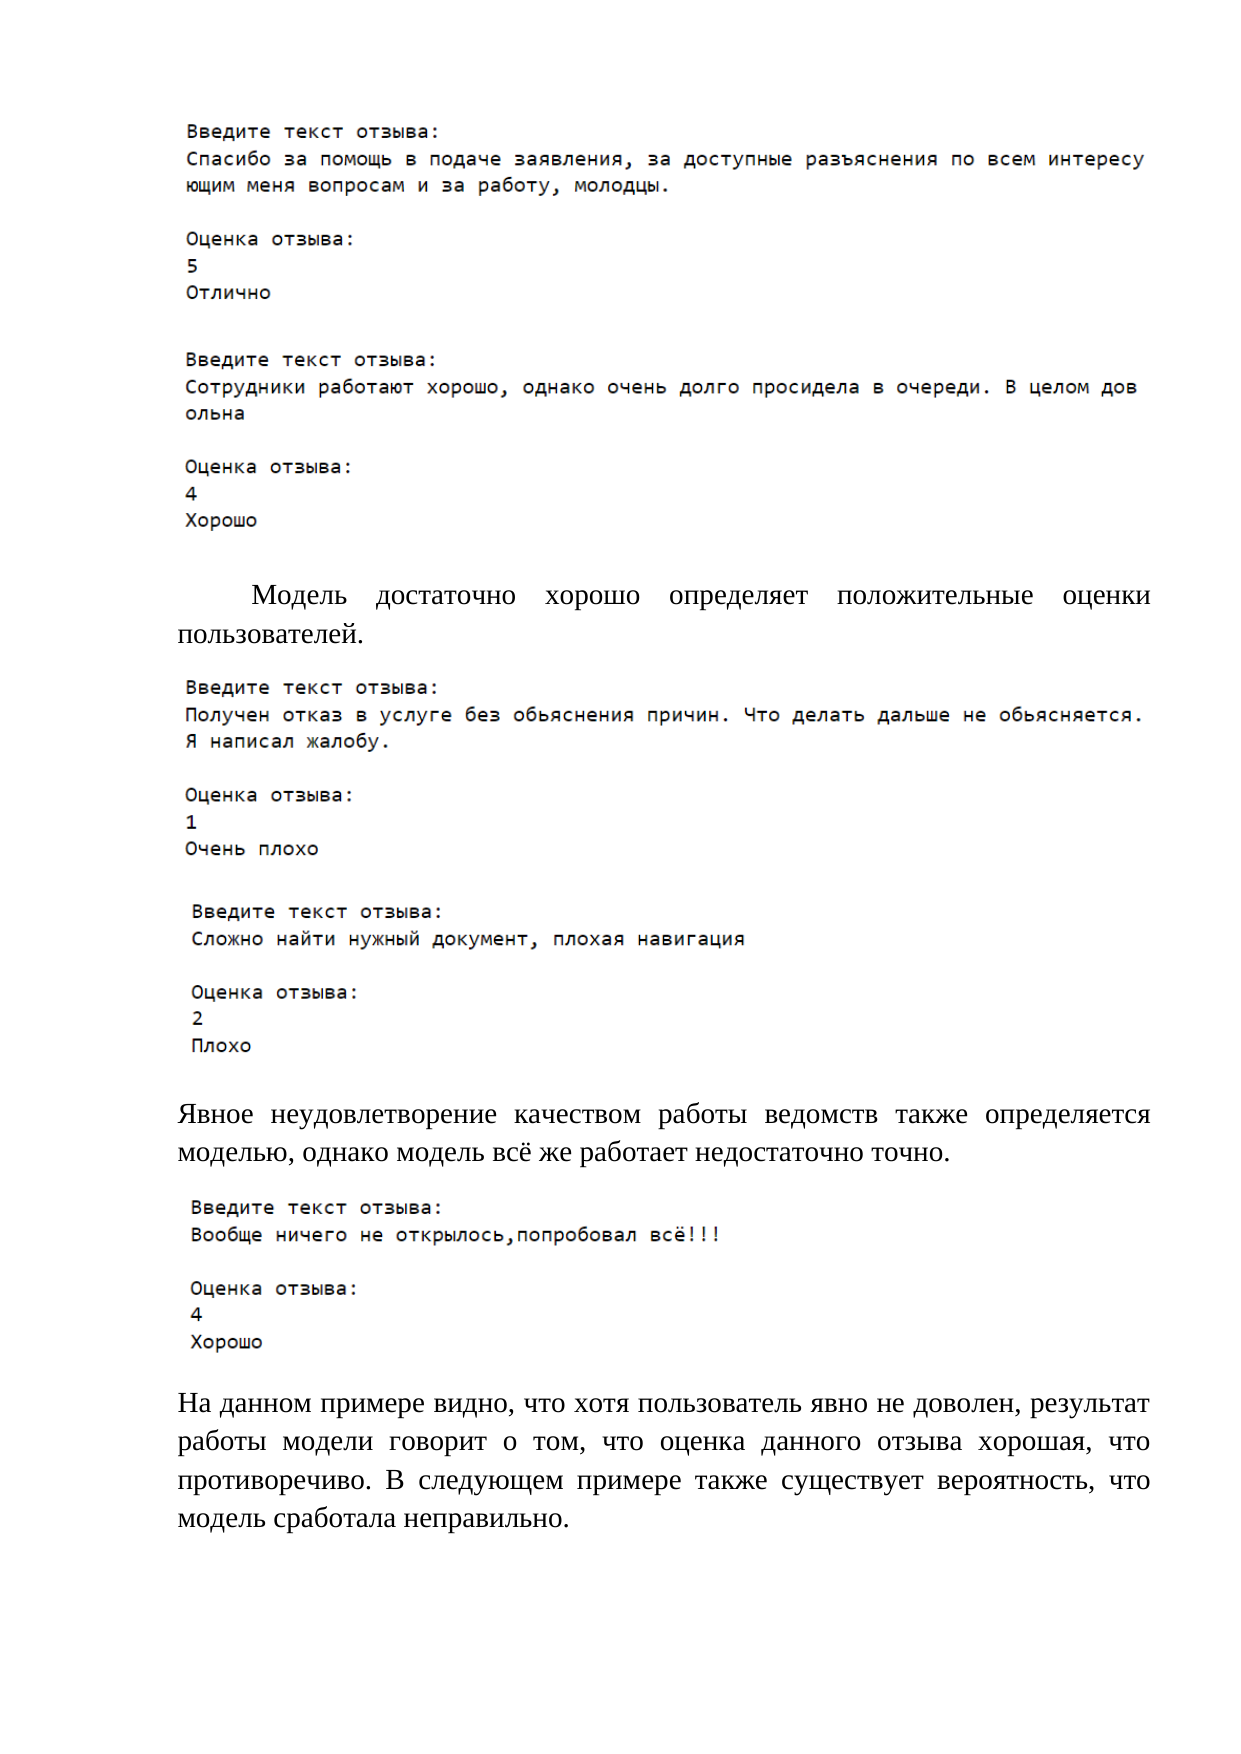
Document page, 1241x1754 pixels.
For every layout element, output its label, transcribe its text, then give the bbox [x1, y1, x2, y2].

picture [177, 118, 1152, 318]
picture [177, 675, 1152, 871]
text Модель достаточно хорошо определяет положительные оценки пользователей. [177, 577, 1152, 649]
text Явное неудовлетворение качеством работы ведомств также определяется моделью, однако модель всё же работает недостаточно точно. [177, 1096, 1152, 1168]
picture [177, 342, 1152, 553]
picture [177, 1193, 1152, 1360]
text На данном примере видно, что хотя пользователь явно не доволен, результат работы модели говорит о том, что оценка данного отзыва хорошая, что противоречиво. В следующем примере также существует вероятность, что модель сработала неправильно. [177, 1385, 1152, 1534]
picture [177, 895, 1152, 1071]
